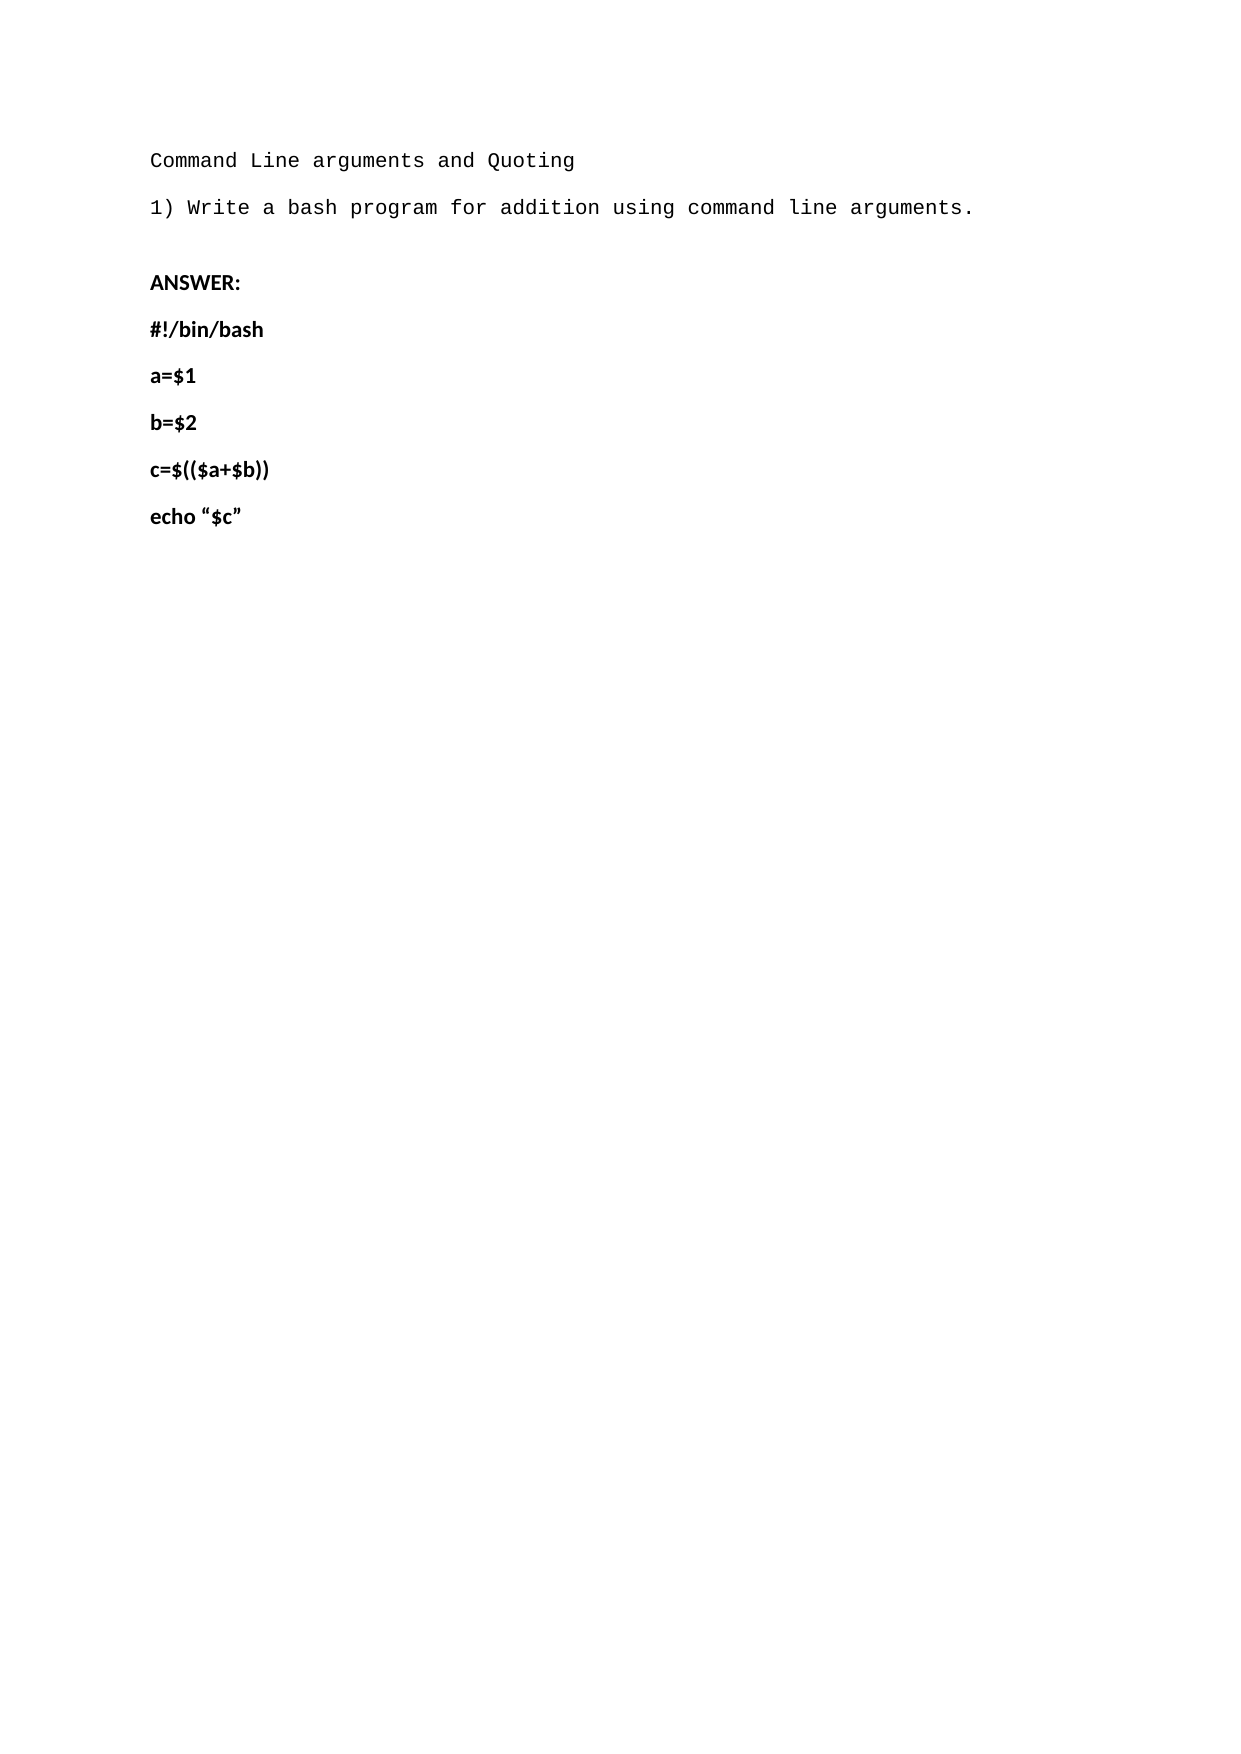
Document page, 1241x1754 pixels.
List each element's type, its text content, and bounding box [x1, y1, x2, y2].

text #!/bin/bash [150, 315, 1090, 343]
text Command Line arguments and Quoting [150, 150, 1090, 174]
text b=$2 [150, 408, 1090, 436]
text 1) Write a bash program for addition using command line arguments. [150, 197, 1090, 221]
text a=$1 [150, 362, 1090, 389]
text c=$(($a+$b)) [150, 455, 1090, 483]
text ANSWER: [150, 268, 1090, 296]
text echo “$c” [150, 502, 1090, 530]
